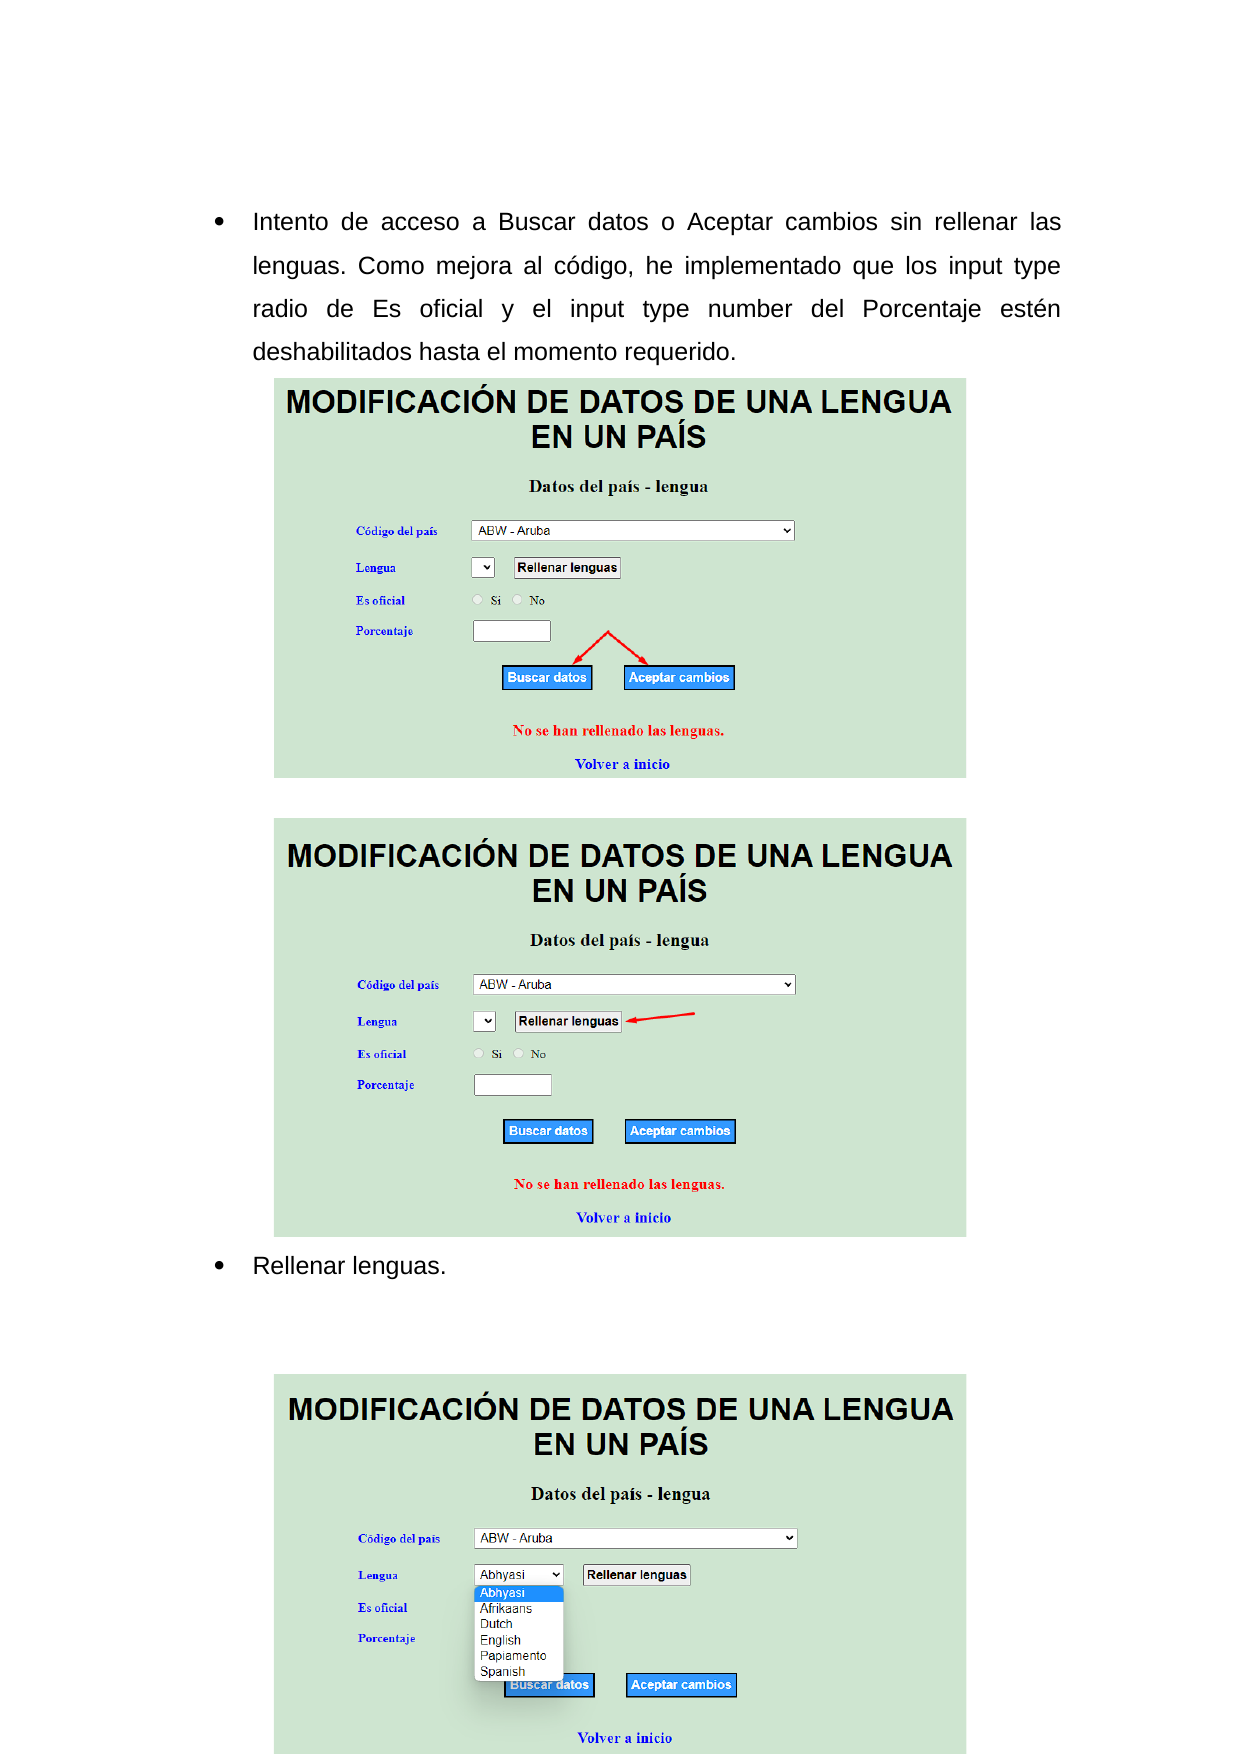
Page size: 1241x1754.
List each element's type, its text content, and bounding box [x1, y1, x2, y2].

list Intento de acceso a Buscar datos o Aceptar cambios sin rellenar las lenguas. Como mejora al código, he implementado que los input type radio de Es oficial y el input type number del Porcentaje estén deshabilitados hasta el momento requerido. [215, 207, 1063, 366]
picture [273, 1374, 967, 1754]
picture [274, 378, 967, 778]
picture [273, 818, 967, 1237]
